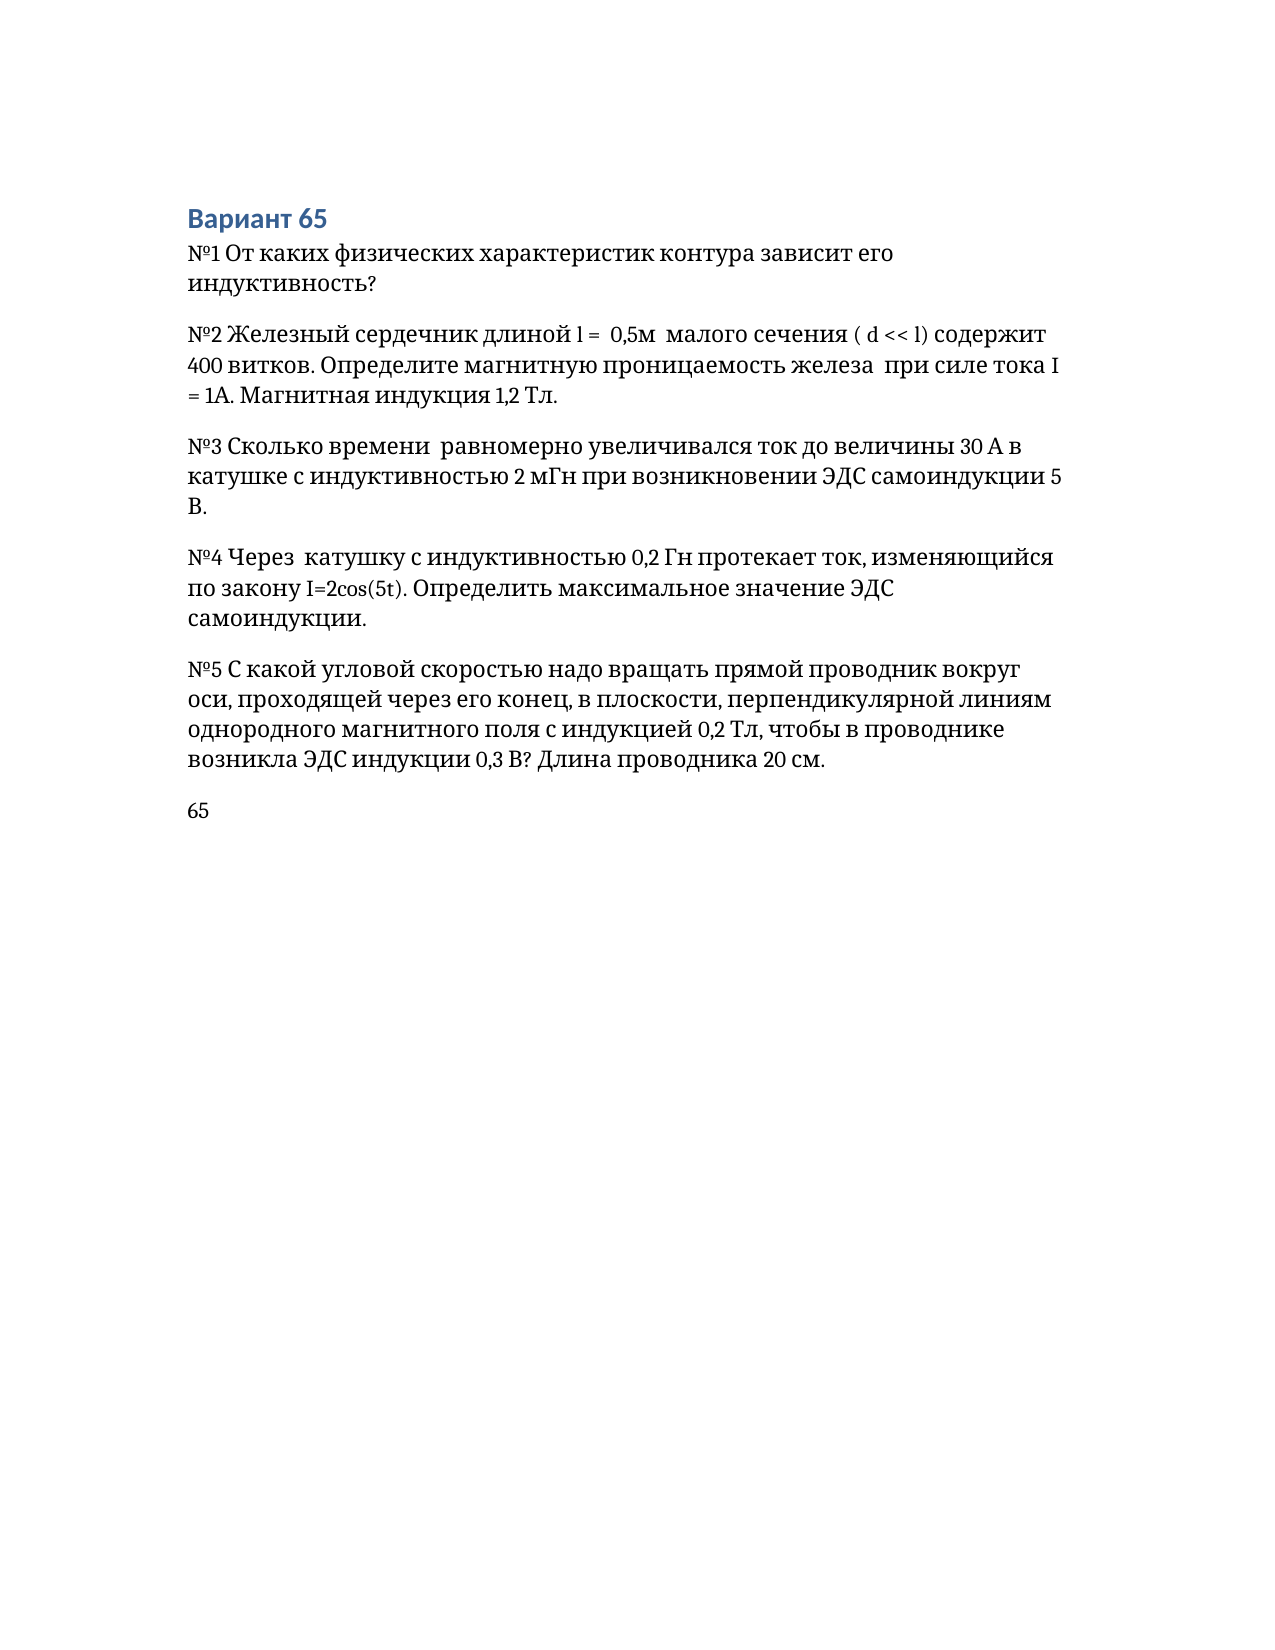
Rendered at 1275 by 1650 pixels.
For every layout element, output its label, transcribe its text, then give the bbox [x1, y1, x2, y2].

table_cell №4 Через катушку с индуктивностью 0,2 Гн протекает ток, изменяющийся по закону I=2cos(5t). Определить максимальное значение ЭДС самоиндукции. [176, 545, 1076, 657]
table_cell 65 [176, 798, 1076, 849]
table_cell №2 Железный сердечник длиной l = 0,5м малого сечения ( d << l) содержит 400 витков. Определите магнитную проницаемость железа при силе тока I = 1А. Магнитная индукция 1,2 Тл. [176, 322, 1076, 434]
table_header №1 От каких физических характеристик контура зависит его индуктивность? [176, 241, 1076, 322]
table_cell №3 Сколько времени равномерно увеличивался ток до величины 30 А в катушке с индуктивностью 2 мГн при возникновении ЭДС самоиндукции 5 В. [176, 434, 1076, 545]
subtitle Вариант 65 [187, 200, 1087, 236]
table_cell №5 С какой угловой скоростью надо вращать прямой проводник вокруг оси, проходящей через его конец, в плоскости, перпендикулярной линиям однородного магнитного поля с индукцией 0,2 Тл, чтобы в проводнике возникла ЭДС индукции 0,3 В? Длина проводника 20 см. [176, 657, 1076, 798]
